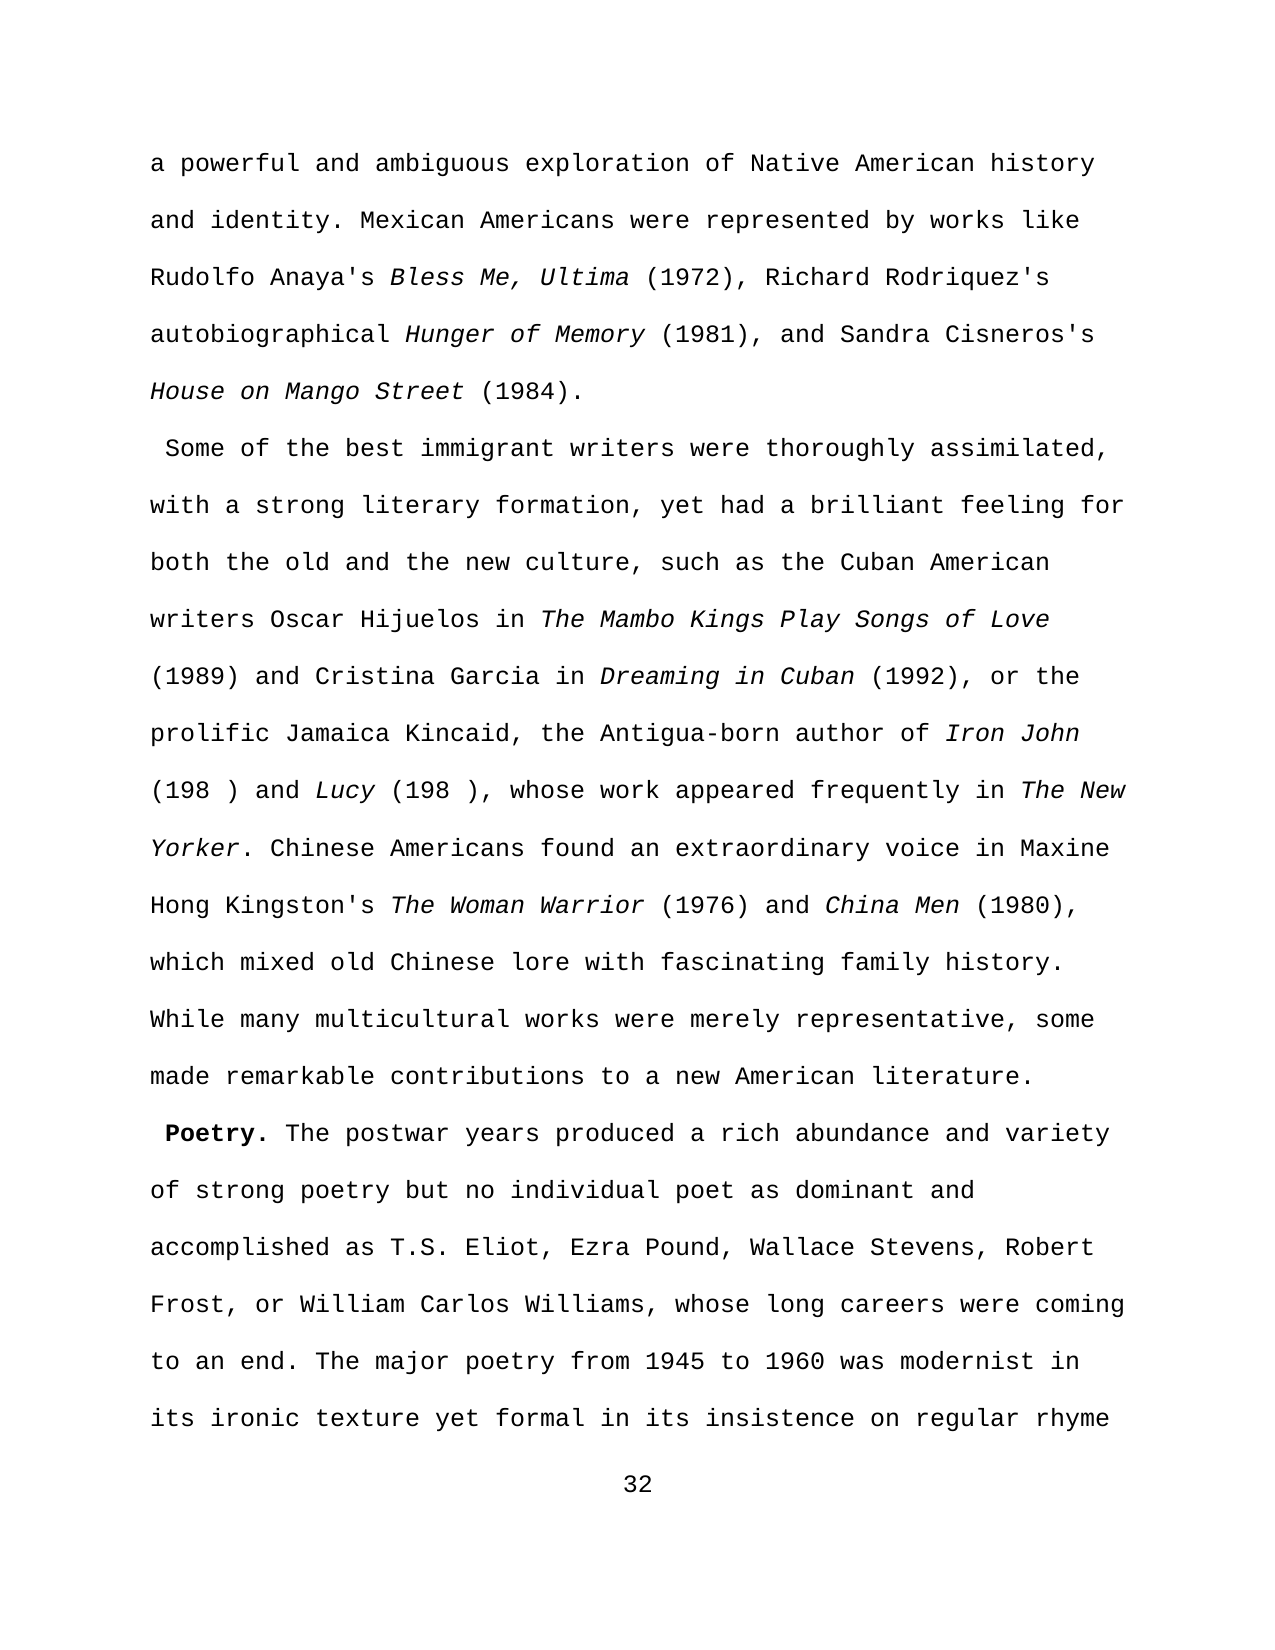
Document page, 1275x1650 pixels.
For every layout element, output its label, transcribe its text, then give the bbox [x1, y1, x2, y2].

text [150, 1120, 1125, 1434]
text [150, 150, 1125, 407]
text Some of the best immigrant writers were thoroughly assimilated, with a strong literary formation, yet had a brilliant feeling for both the old and the new culture, such as the Cuban American writers Oscar Hijuelos in The Mambo Kings Play Songs of Love (1989) and Cristina Garcia in Dreaming in Cuban (1992), or the prolific Jamaica Kincaid, the Antigua-born author of Iron John (198 ) and Lucy (198 ), whose work appeared frequently in The New Yorker. Chinese Americans found an extraordinary voice in Maxine Hong Kingston's The Woman Warrior (1976) and China Men (1980), which mixed old Chinese lore with fascinating family history. While many multicultural works were merely representative, some made remarkable contributions to a new American literature. [150, 435, 1125, 1092]
